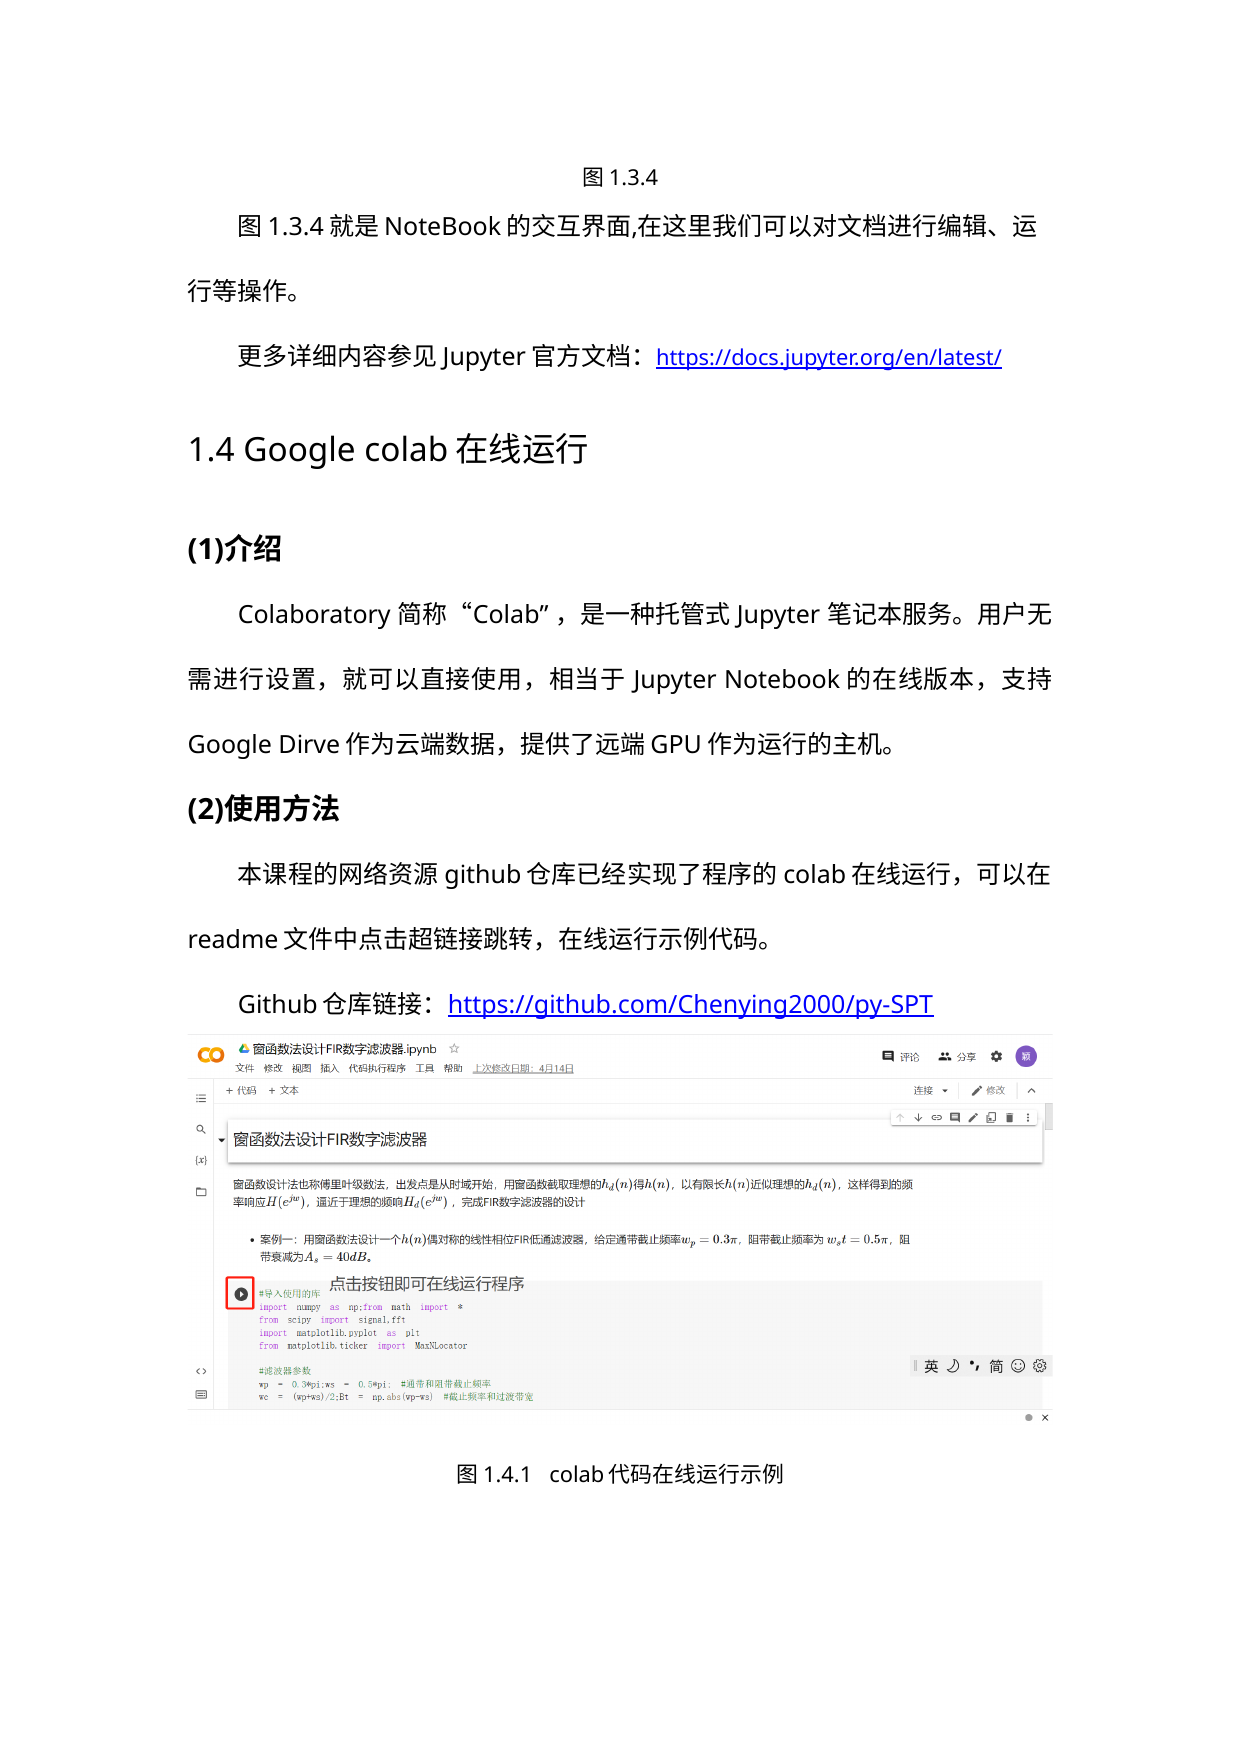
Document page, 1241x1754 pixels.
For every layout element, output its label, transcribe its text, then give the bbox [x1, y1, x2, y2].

text 更多详细内容参见Jupyter官方文档：https://docs.jupyter.org/en/latest/ [187, 322, 1053, 387]
text 图1.3.4就是NoteBook的交互界面,在这里我们可以对文档进行编辑、运行等操作。 [187, 192, 1053, 322]
text 本课程的网络资源github仓库已经实现了程序的colab在线运行，可以在readme文件中点击超链接跳转，在线运行示例代码。 [187, 840, 1053, 970]
subtitle 1.4 Google colab在线运行 [187, 414, 1053, 479]
text (2)使用方法 [187, 775, 1053, 840]
text 图1.3.4 [187, 160, 1053, 192]
text Colaboratory 简称“Colab” ，是一种托管式 Jupyter 笔记本服务。用户无需进行设置，就可以直接使用，相当于Jupyter Notebook的在线版本，支持Google Dirve作为云端数据，提供了远端GPU作为运行的主机。 [187, 580, 1053, 775]
picture [187, 1034, 1053, 1425]
text (1)介绍 [187, 515, 1053, 580]
text 图1.4.1 colab代码在线运行示例 [187, 1457, 1053, 1490]
text Github仓库链接：https://github.com/Chenying2000/py-SPT [187, 970, 1053, 1034]
